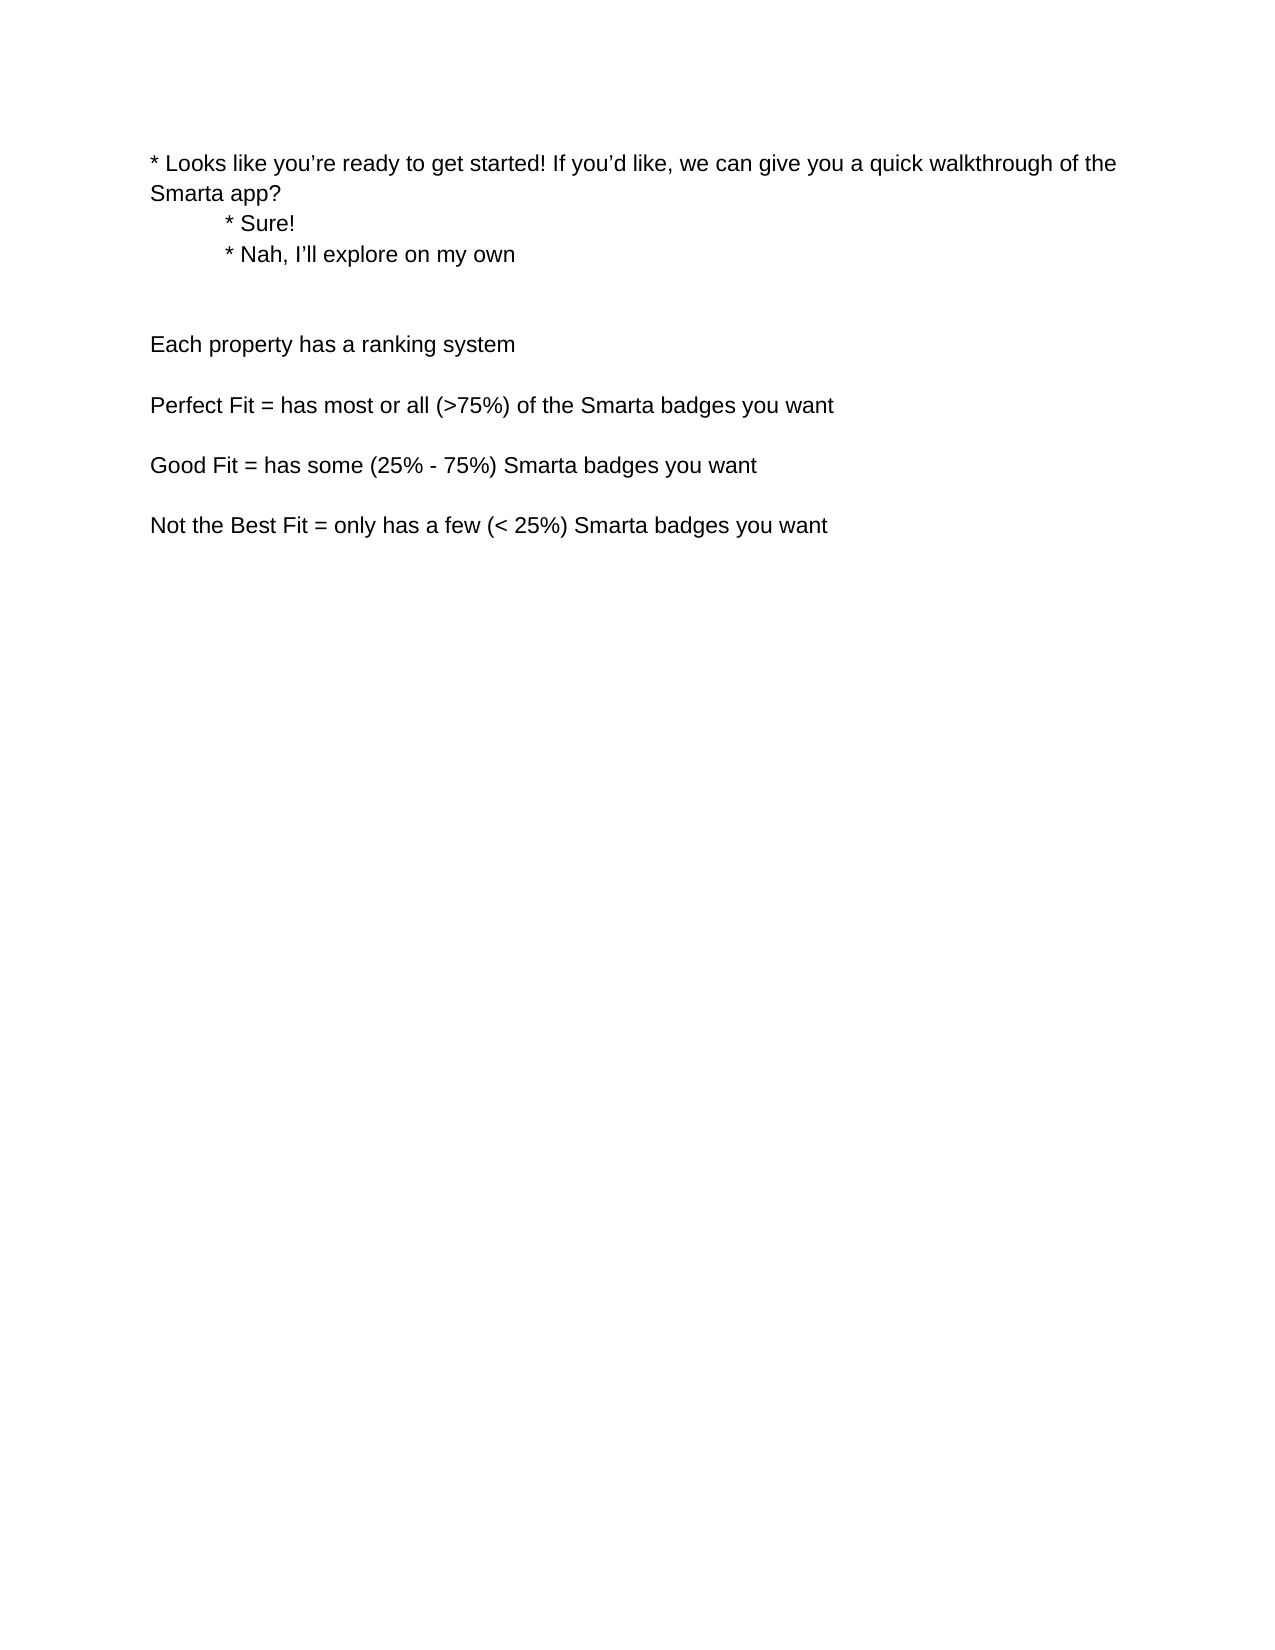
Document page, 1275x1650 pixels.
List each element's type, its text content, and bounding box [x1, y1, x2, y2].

text Good Fit = has some (25% - 75%) Smarta badges you want [150, 452, 1125, 478]
text * Sure! [150, 210, 1125, 237]
text Perfect Fit = has most or all (>75%) of the Smarta badges you want [150, 392, 1125, 418]
text * Looks like you’re ready to get started! If you’d like, we can give you a quick walkthrough of the Smarta app? [150, 150, 1125, 207]
text Each property has a ranking system [150, 331, 1125, 358]
text * Nah, I’ll explore on my own [150, 241, 1125, 267]
text Not the Best Fit = only has a few (< 25%) Smarta badges you want [150, 512, 1125, 539]
